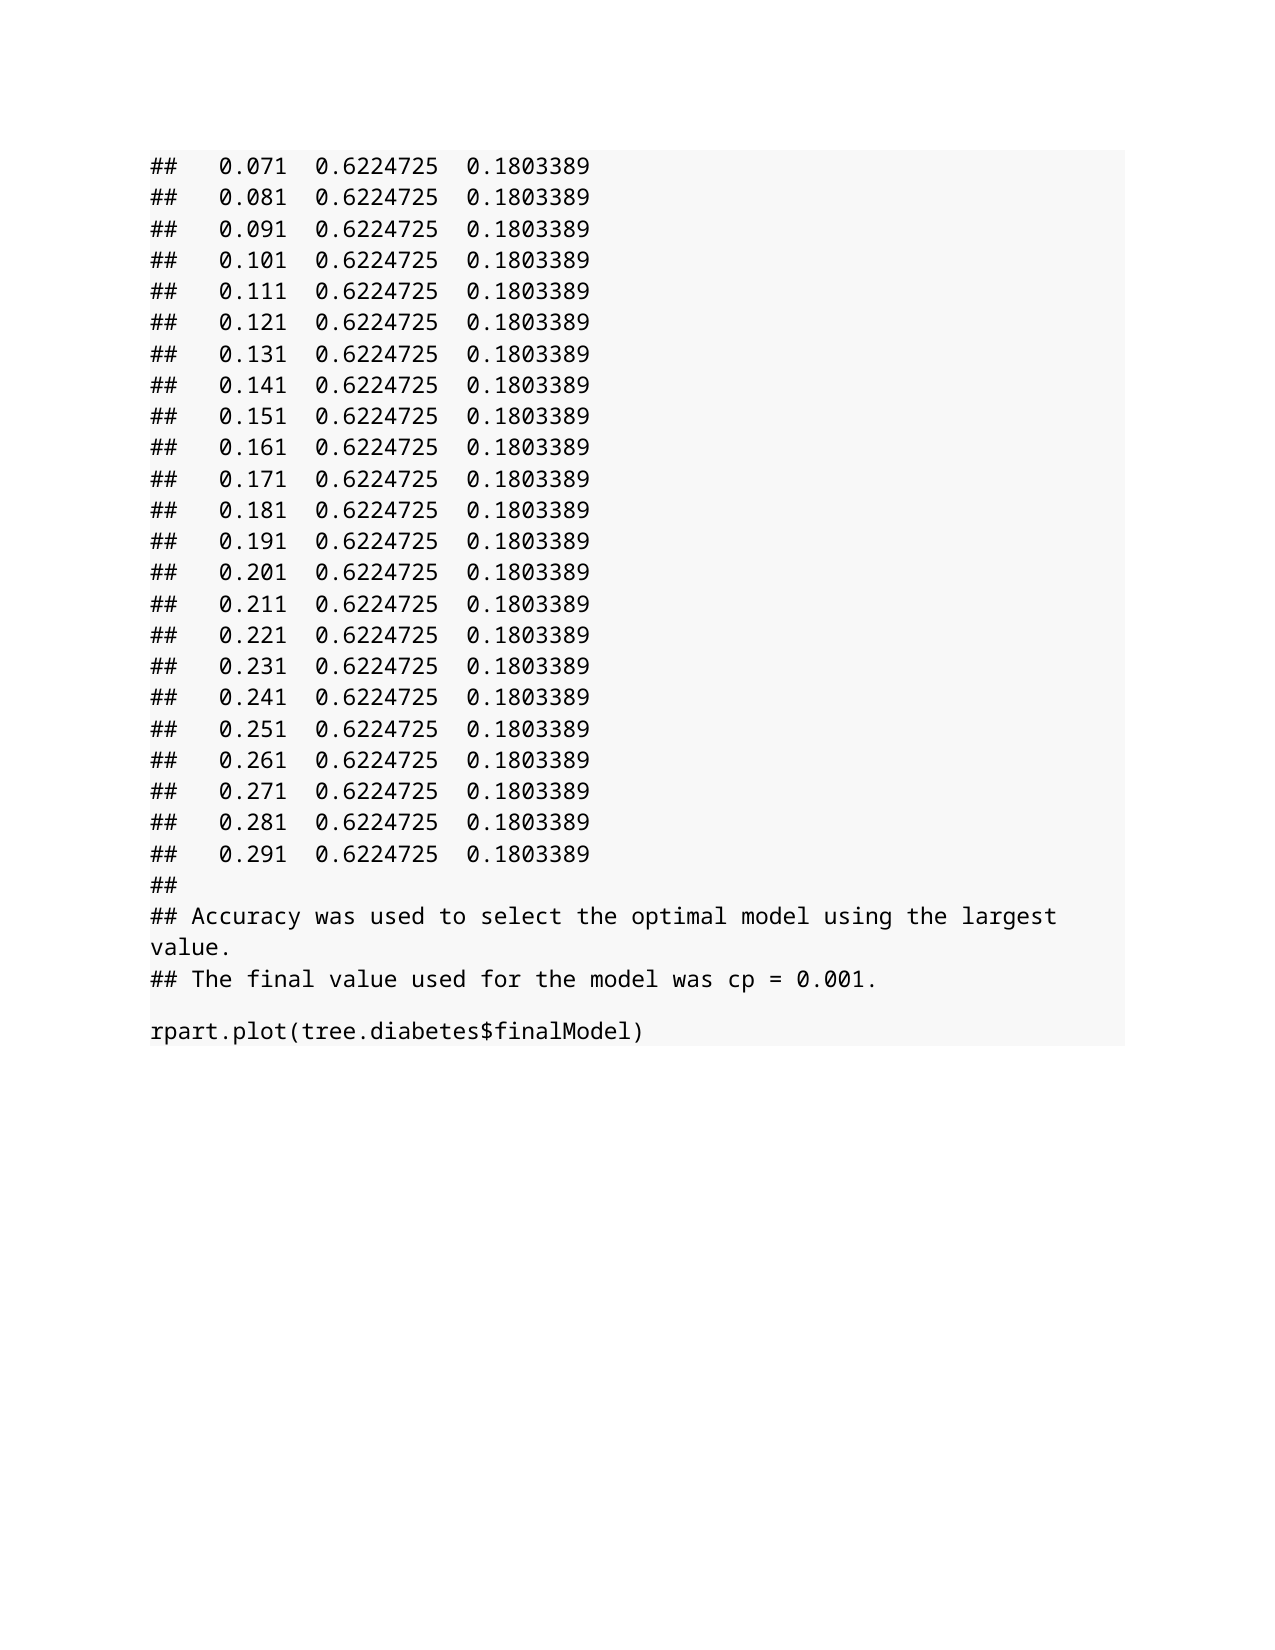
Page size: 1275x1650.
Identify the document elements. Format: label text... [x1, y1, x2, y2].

text rpart.plot(tree.diabetes$finalModel) [150, 1014, 1125, 1046]
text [150, 150, 1125, 994]
